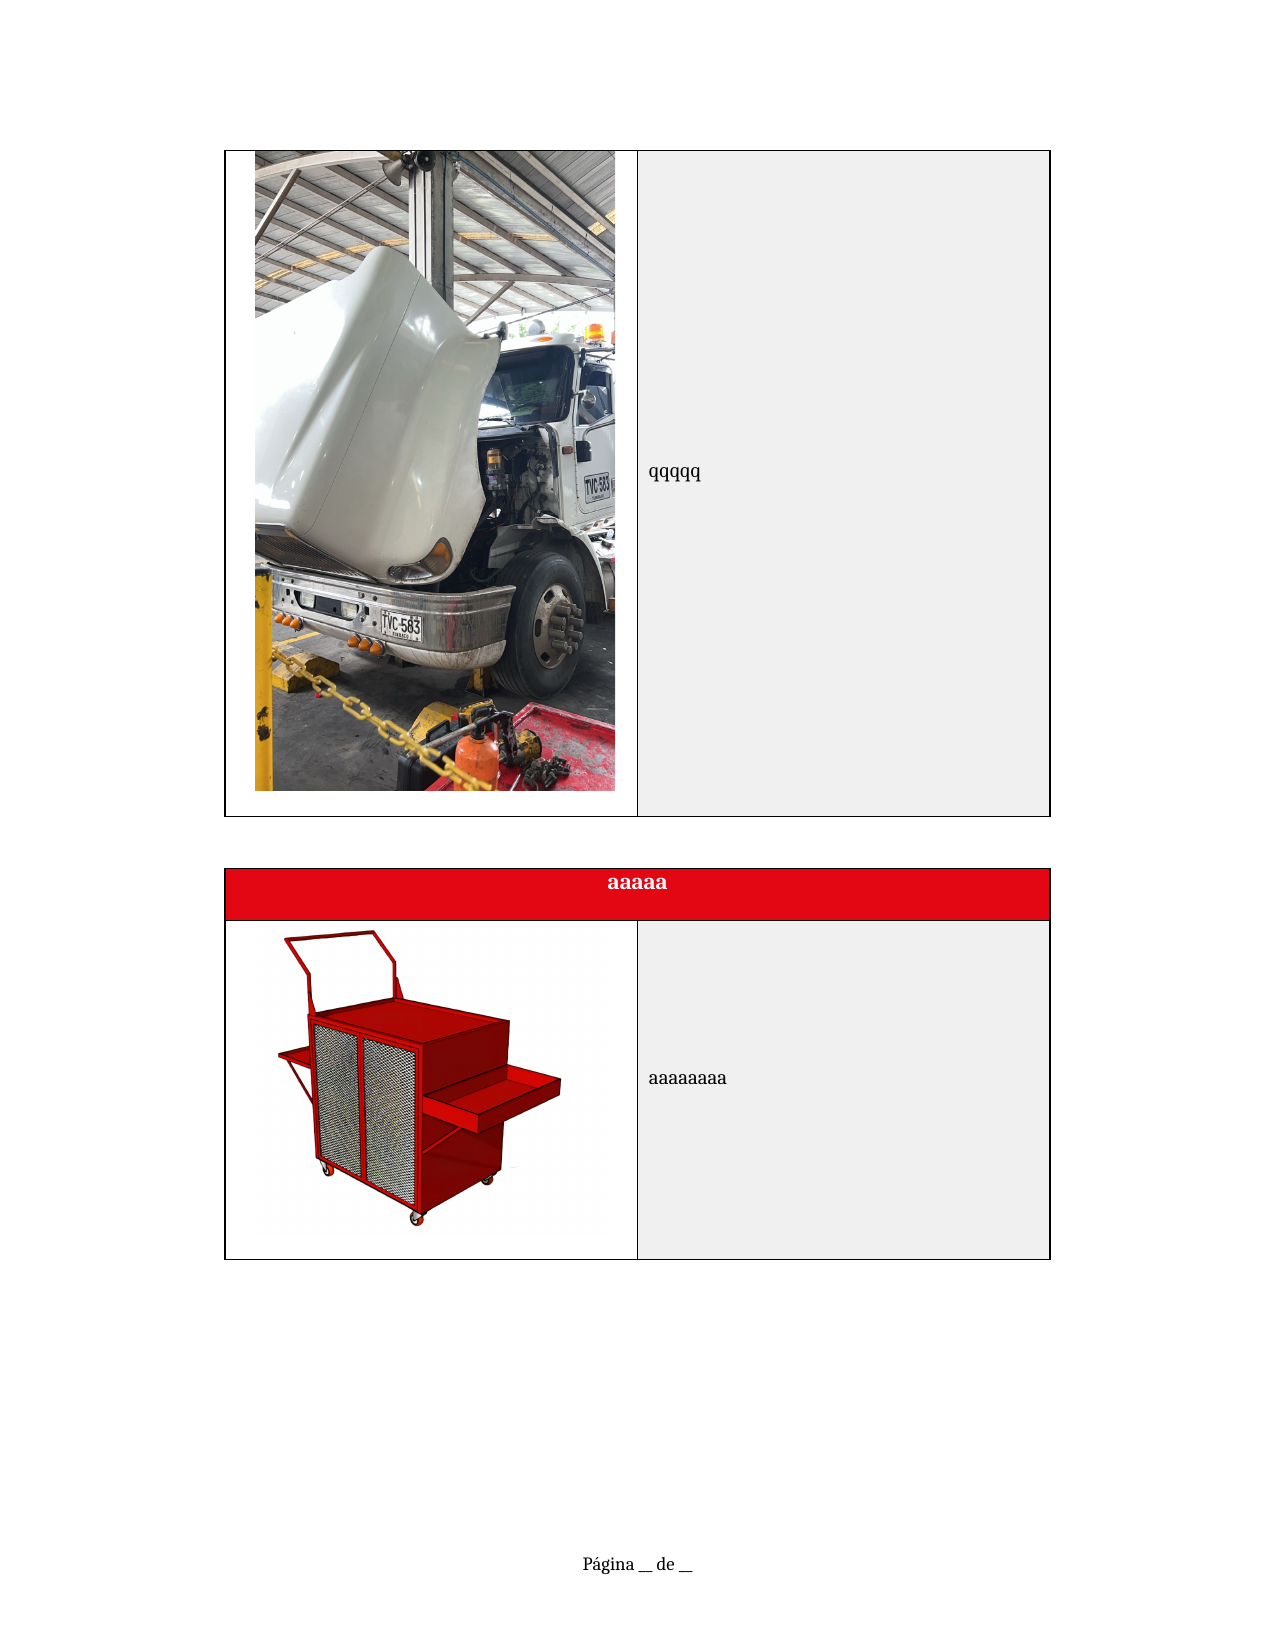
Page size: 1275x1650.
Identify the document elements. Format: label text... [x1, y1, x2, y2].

table_header aaaaa [226, 869, 1049, 920]
table_header qqqqq [638, 151, 1049, 816]
picture [255, 151, 615, 791]
table_header aaaaaaaa [638, 921, 1049, 1259]
picture [255, 921, 615, 1235]
table_header [226, 151, 637, 816]
table_header [226, 921, 637, 1259]
